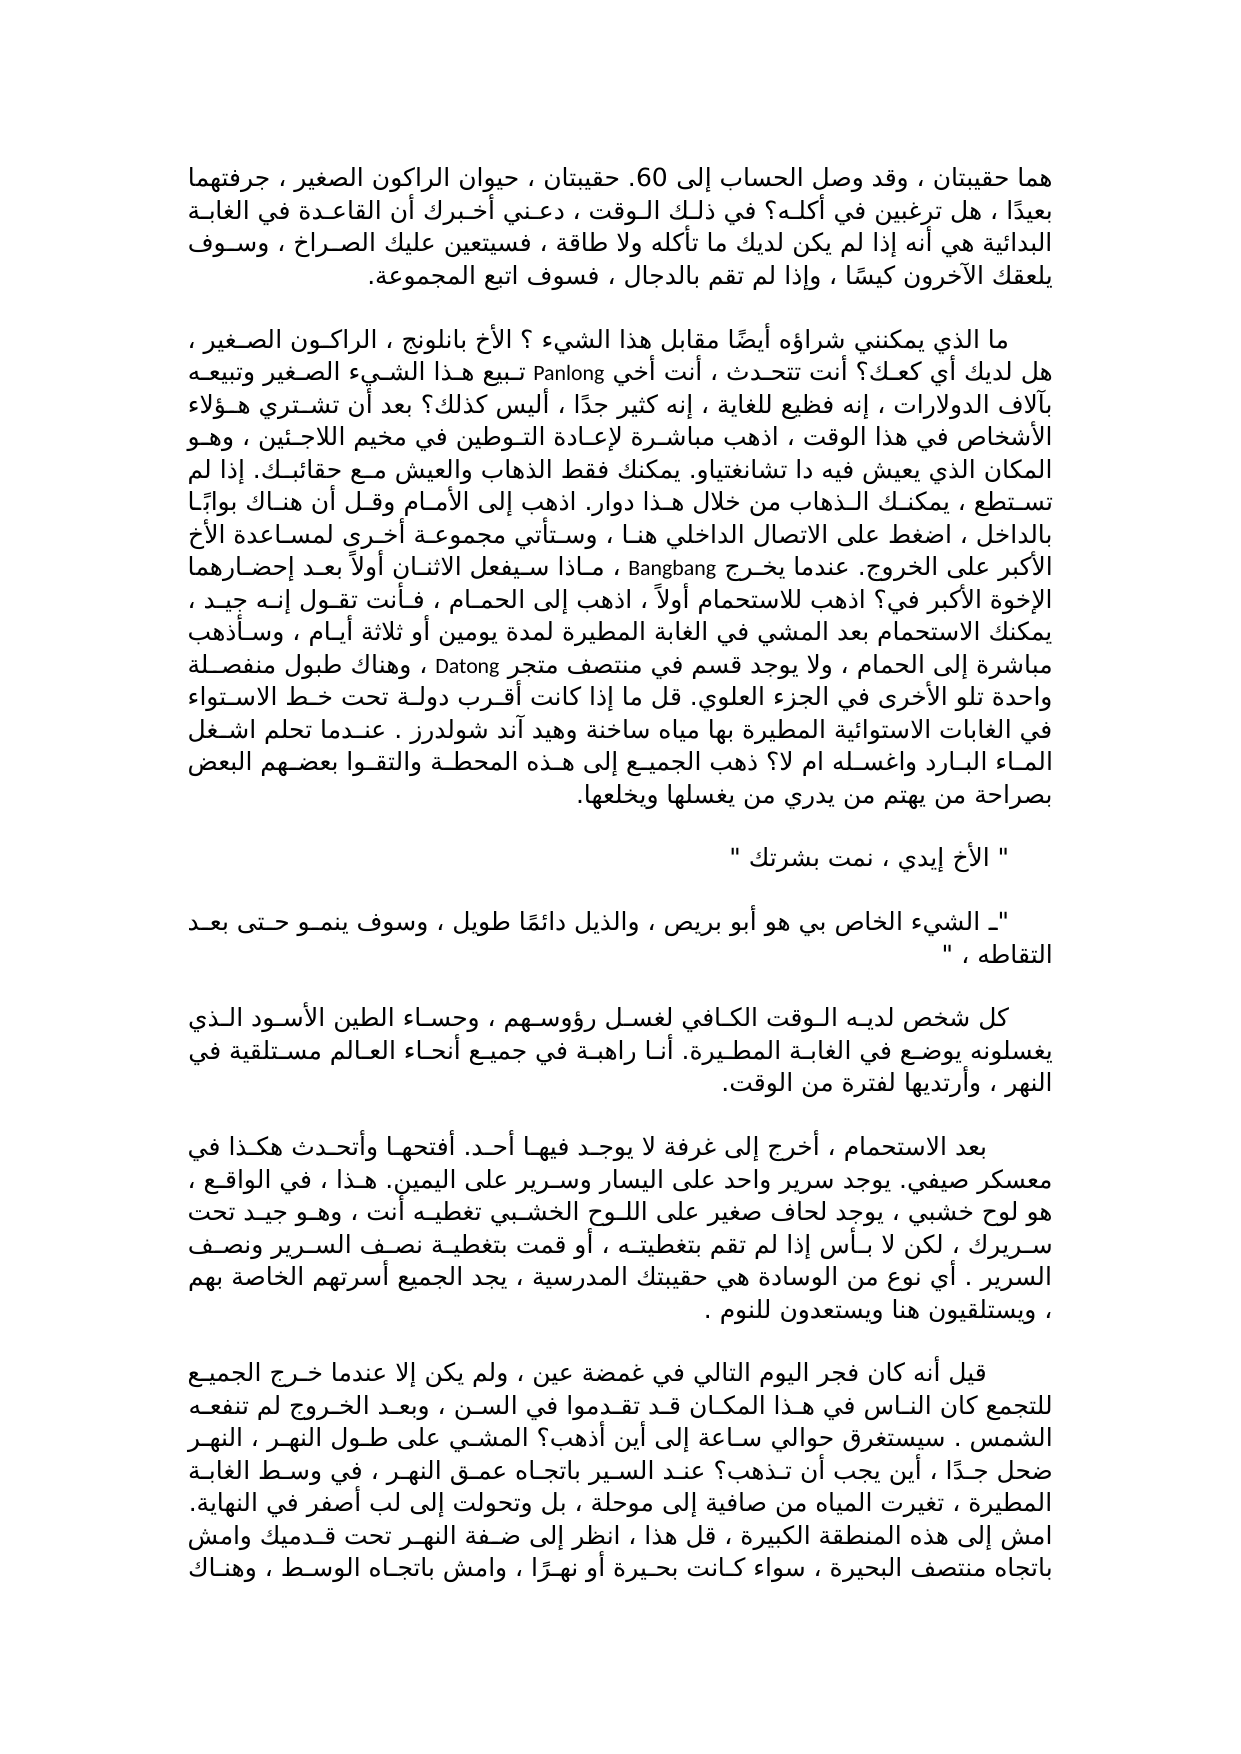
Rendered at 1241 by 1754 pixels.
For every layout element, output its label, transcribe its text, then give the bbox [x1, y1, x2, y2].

text " الأخ إيدي ، نمت بشرتك " [187, 842, 1053, 874]
text بعد الاستحمام ، أخرج إلى غرفة لا يوجد فيها أحد. أفتحها وأتحدث هكذا في معسكر صيفي. يوجد سرير واحد على اليسار وسرير على اليمين. هذا ، في الواقع ، هو لوح خشبي ، يوجد لحاف صغير على اللوح الخشبي تغطيه أنت ، وهو جيد تحت سريرك ، لكن لا بأس إذا لم تقم بتغطيته ، أو قمت بتغطية نصف السرير ونصف السرير . أي نوع من الوسادة هي حقيبتك المدرسية ، يجد الجميع أسرتهم الخاصة بهم ، ويستلقيون هنا ويستعدون للنوم . [187, 1131, 1053, 1326]
text " الشيء الخاص بي هو أبو بريص ، والذيل دائمًا طويل ، وسوف ينمو حتى بعد التقاطه ، " [187, 906, 1053, 971]
text كل شخص لديه الوقت الكافي لغسل رؤوسهم ، وحساء الطين الأسود الذي يغسلونه يوضع في الغابة المطيرة. أنا راهبة في جميع أنحاء العالم مستلقية في النهر ، وأرتديها لفترة من الوقت. [187, 1002, 1053, 1099]
text ما الذي يمكنني شراؤه أيضًا مقابل هذا الشيء ؟ الأخ بانلونج ، الراكون الصغير ، هل لديك أي كعك؟ أنت تتحدث ، أنت أخي Panlong تبيع هذا الشيء الصغير وتبيعه بآلاف الدولارات ، إنه فظيع للغاية ، إنه كثير جدًا ، أليس كذلك؟ بعد أن تشتري هؤلاء الأشخاص في هذا الوقت ، اذهب مباشرة لإعادة التوطين في مخيم اللاجئين ، وهو المكان الذي يعيش فيه دا تشانغتياو. يمكنك فقط الذهاب والعيش مع حقائبك. إذا لم تستطع ، يمكنك الذهاب من خلال هذا دوار. اذهب إلى الأمام وقل أن هناك بوابًا بالداخل ، اضغط على الاتصال الداخلي هنا ، وستأتي مجموعة أخرى لمساعدة الأخ الأكبر على الخروج. عندما يخرج Bangbang ، ماذا سيفعل الاثنان أولاً بعد إحضارهما الإخوة الأكبر في؟ اذهب للاستحمام أولاً ، اذهب إلى الحمام ، فأنت تقول إنه جيد ، يمكنك الاستحمام بعد المشي في الغابة المطيرة لمدة يومين أو ثلاثة أيام ، وسأذهب مباشرة إلى الحمام ، ولا يوجد قسم في منتصف متجر Datong ، وهناك طبول منفصلة واحدة تلو الأخرى في الجزء العلوي. قل ما إذا كانت أقرب دولة تحت خط الاستواء في الغابات الاستوائية المطيرة بها مياه ساخنة وهيد آند شولدرز . عندما تحلم اشغل الماء البارد واغسله ام لا؟ ذهب الجميع إلى هذه المحطة والتقوا بعضهم البعض بصراحة من يهتم من يدري من يغسلها ويخلعها. [187, 323, 1053, 811]
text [187, 1357, 1053, 1584]
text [187, 162, 1053, 292]
